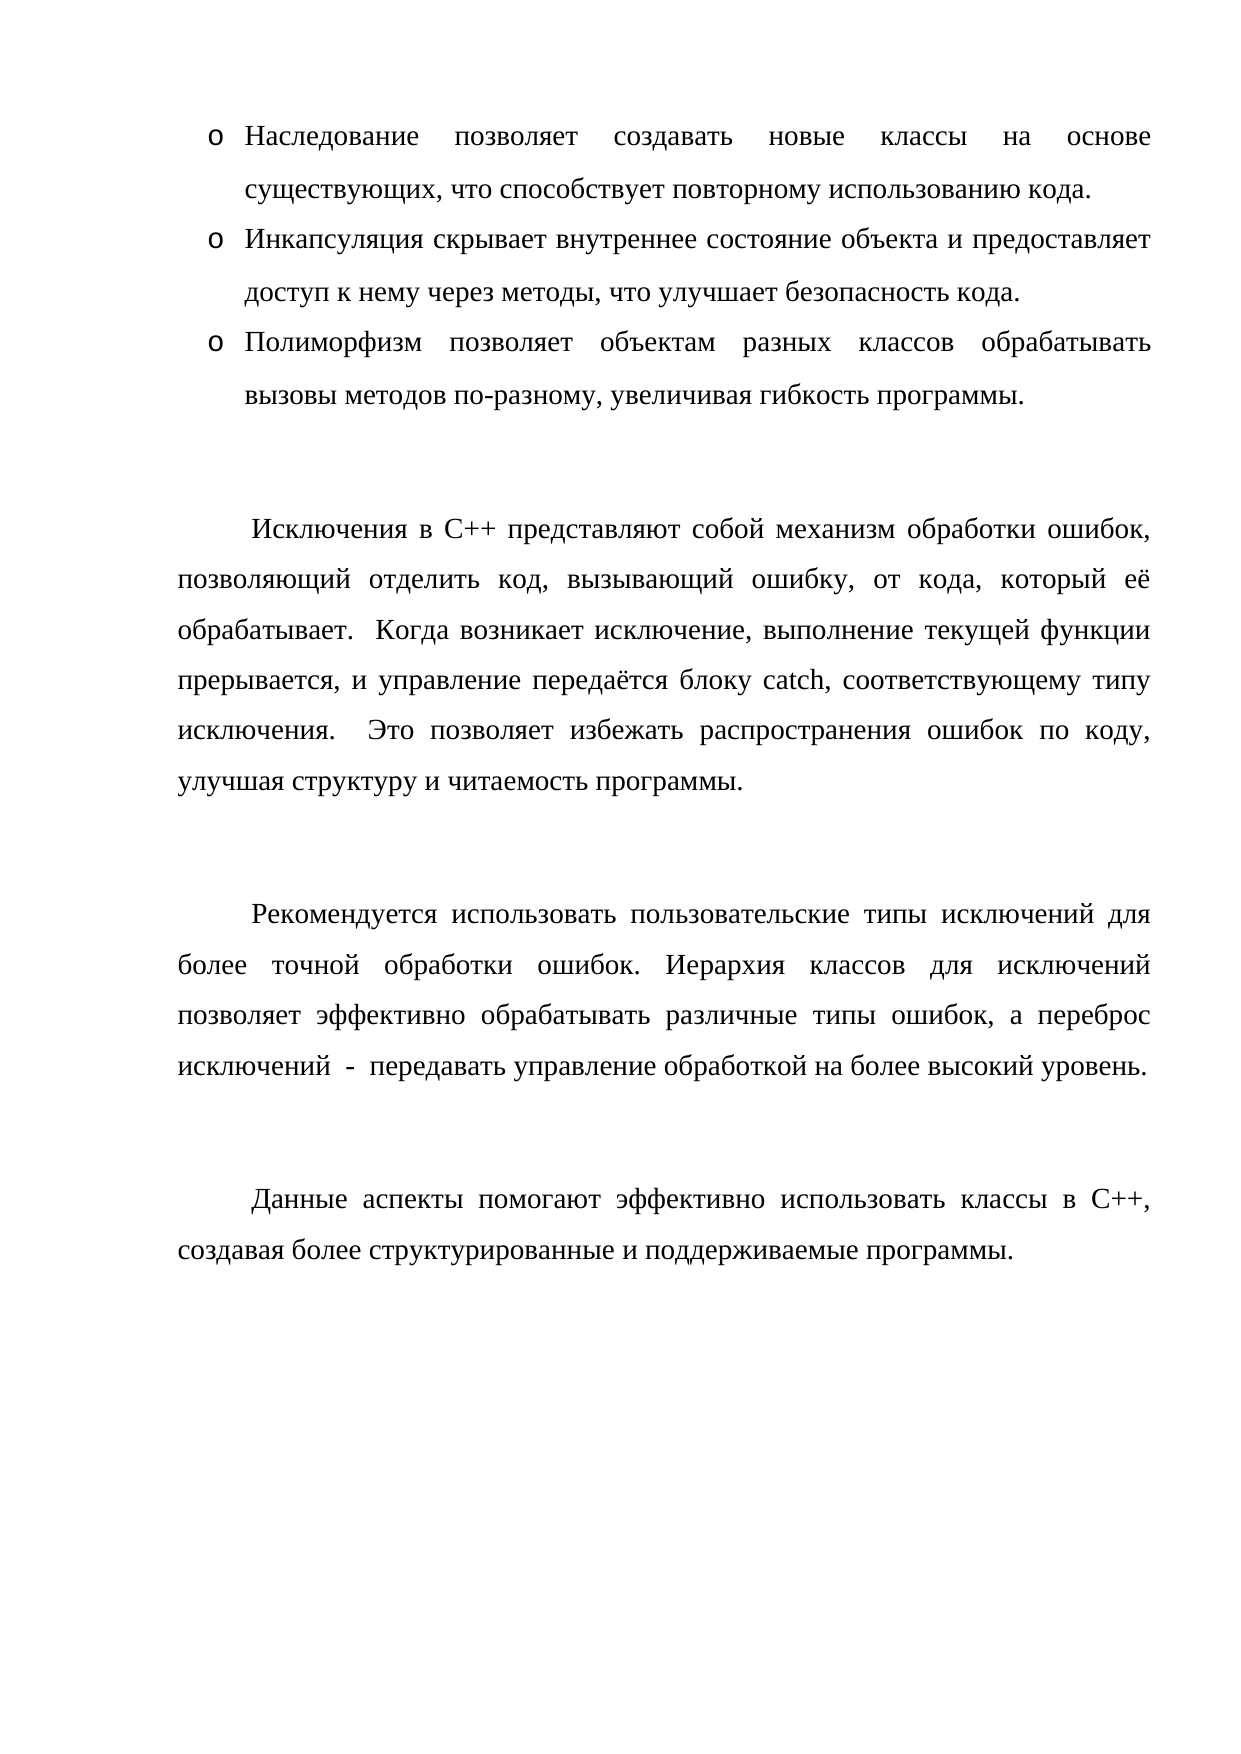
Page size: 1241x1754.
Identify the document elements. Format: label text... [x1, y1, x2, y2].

list Наследование позволяет создавать новые классы на основе существующих, что способствует повторному использованию кода. [207, 118, 1152, 204]
list Инкапсуляция скрывает внутреннее состояние объекта и предоставляет доступ к нему через методы, что улучшает безопасность кода. [207, 221, 1152, 308]
text Исключения в C++ представляют собой механизм обработки ошибок, позволяющий отделить код, вызывающий ошибку, от кода, который её обрабатывает. Когда возникает исключение, выполнение текущей функции прерывается, и управление передаётся блоку catch, соответствующему типу исключения. Это позволяет избежать распространения ошибок по коду, улучшая структуру и читаемость программы. [177, 511, 1152, 796]
text Данные аспекты помогают эффективно использовать классы в C++, создавая более структурированные и поддерживаемые программы. [177, 1182, 1152, 1265]
text Рекомендуется использовать пользовательские типы исключений для более точной обработки ошибок. Иерархия классов для исключений позволяет эффективно обрабатывать различные типы ошибок, а переброс исключений - передавать управление обработкой на более высокий уровень. [177, 897, 1152, 1081]
list Полиморфизм позволяет объектам разных классов обрабатывать вызовы методов по-разному, увеличивая гибкость программы. [207, 324, 1152, 411]
